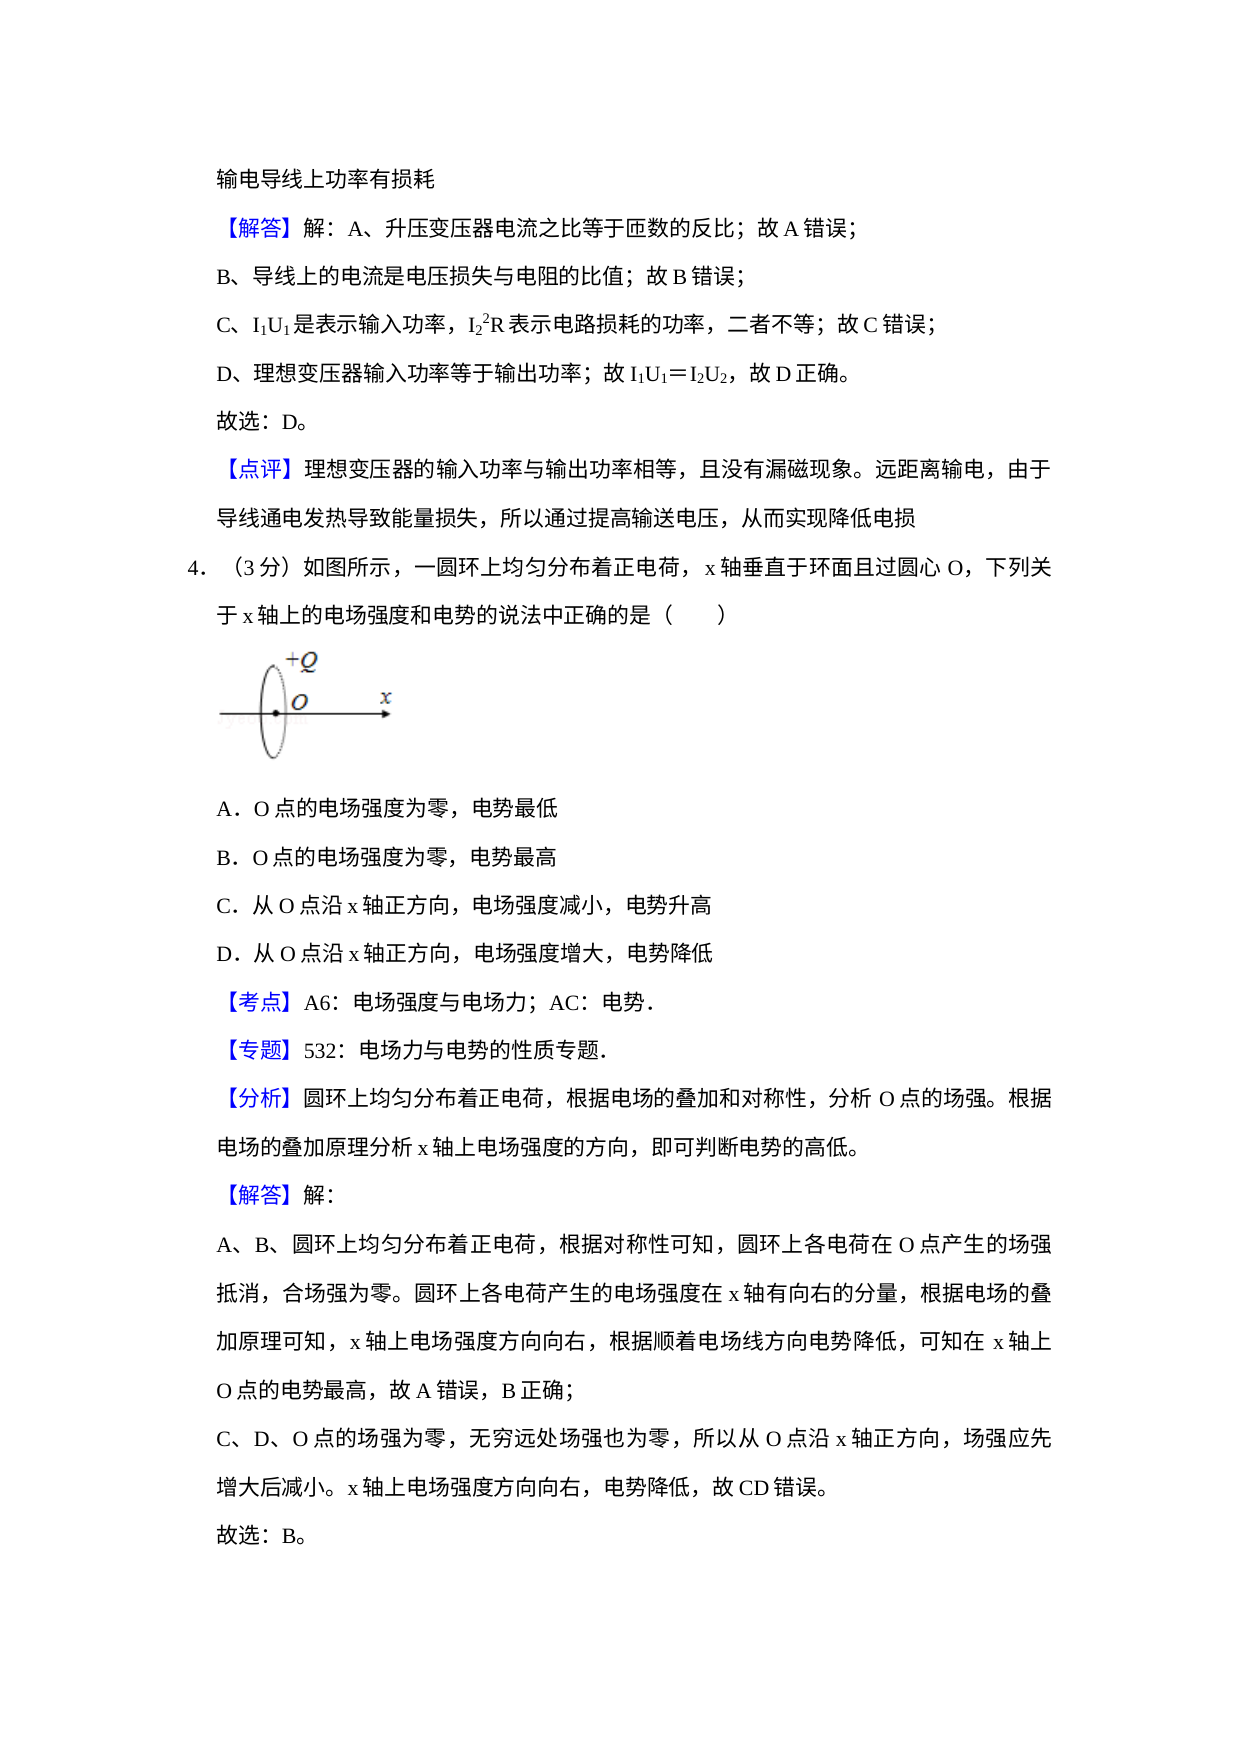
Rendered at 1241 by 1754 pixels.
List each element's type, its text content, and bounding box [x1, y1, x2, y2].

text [216, 162, 1053, 194]
text C、I1U1是表示输入功率，I22R表示电路损耗的功率，二者不等；故C错误； [216, 307, 1053, 339]
text 4．（3分）如图所示，一圆环上均匀分布着正电荷，x轴垂直于环面且过圆心O，下列关于x轴上的电场强度和电势的说法中正确的是（ ） [187, 549, 1053, 630]
text A、B、圆环上均匀分布着正电荷，根据对称性可知，圆环上各电荷在O点产生的场强抵消，合场强为零。圆环上各电荷产生的电场强度在x轴有向右的分量，根据电场的叠加原理可知，x轴上电场强度方向向右，根据顺着电场线方向电势降低，可知在x轴上O点的电势最高，故A错误，B正确； [216, 1226, 1053, 1405]
text 【解答】解：A、升压变压器电流之比等于匝数的反比；故A错误； [216, 210, 1053, 243]
text A．O点的电场强度为零，电势最低 [187, 791, 1053, 823]
text 【考点】A6：电场强度与电场力；AC：电势．菁优网版权所有 [216, 984, 1053, 1017]
text 故选：D。 [216, 404, 1053, 436]
text 【点评】理想变压器的输入功率与输出功率相等，且没有漏磁现象。远距离输电，由于导线通电发热导致能量损失，所以通过提高输送电压，从而实现降低电损 [216, 452, 1053, 533]
text 【分析】圆环上均匀分布着正电荷，根据电场的叠加和对称性，分析O点的场强。根据电场的叠加原理分析x轴上电场强度的方向，即可判断电势的高低。 [216, 1081, 1053, 1162]
text 故选：B。 [216, 1518, 1053, 1551]
text D、理想变压器输入功率等于输出功率；故I1U1＝I2U2，故D正确。 [216, 355, 1053, 388]
text B．O点的电场强度为零，电势最高 [187, 839, 1053, 872]
text 【解答】解： [216, 1178, 1053, 1211]
text B、导线上的电流是电压损失与电阻的比值；故B错误； [216, 259, 1053, 291]
text D．从O点沿x轴正方向，电场强度增大，电势降低 [187, 936, 1053, 968]
text C、D、O点的场强为零，无穷远处场强也为零，所以从O点沿x轴正方向，场强应先增大后减小。x轴上电场强度方向向右，电势降低，故CD错误。 [216, 1421, 1053, 1502]
text C．从O点沿x轴正方向，电场强度减小，电势升高 [187, 888, 1053, 920]
picture [216, 646, 398, 765]
text 【专题】532：电场力与电势的性质专题． [216, 1033, 1053, 1065]
